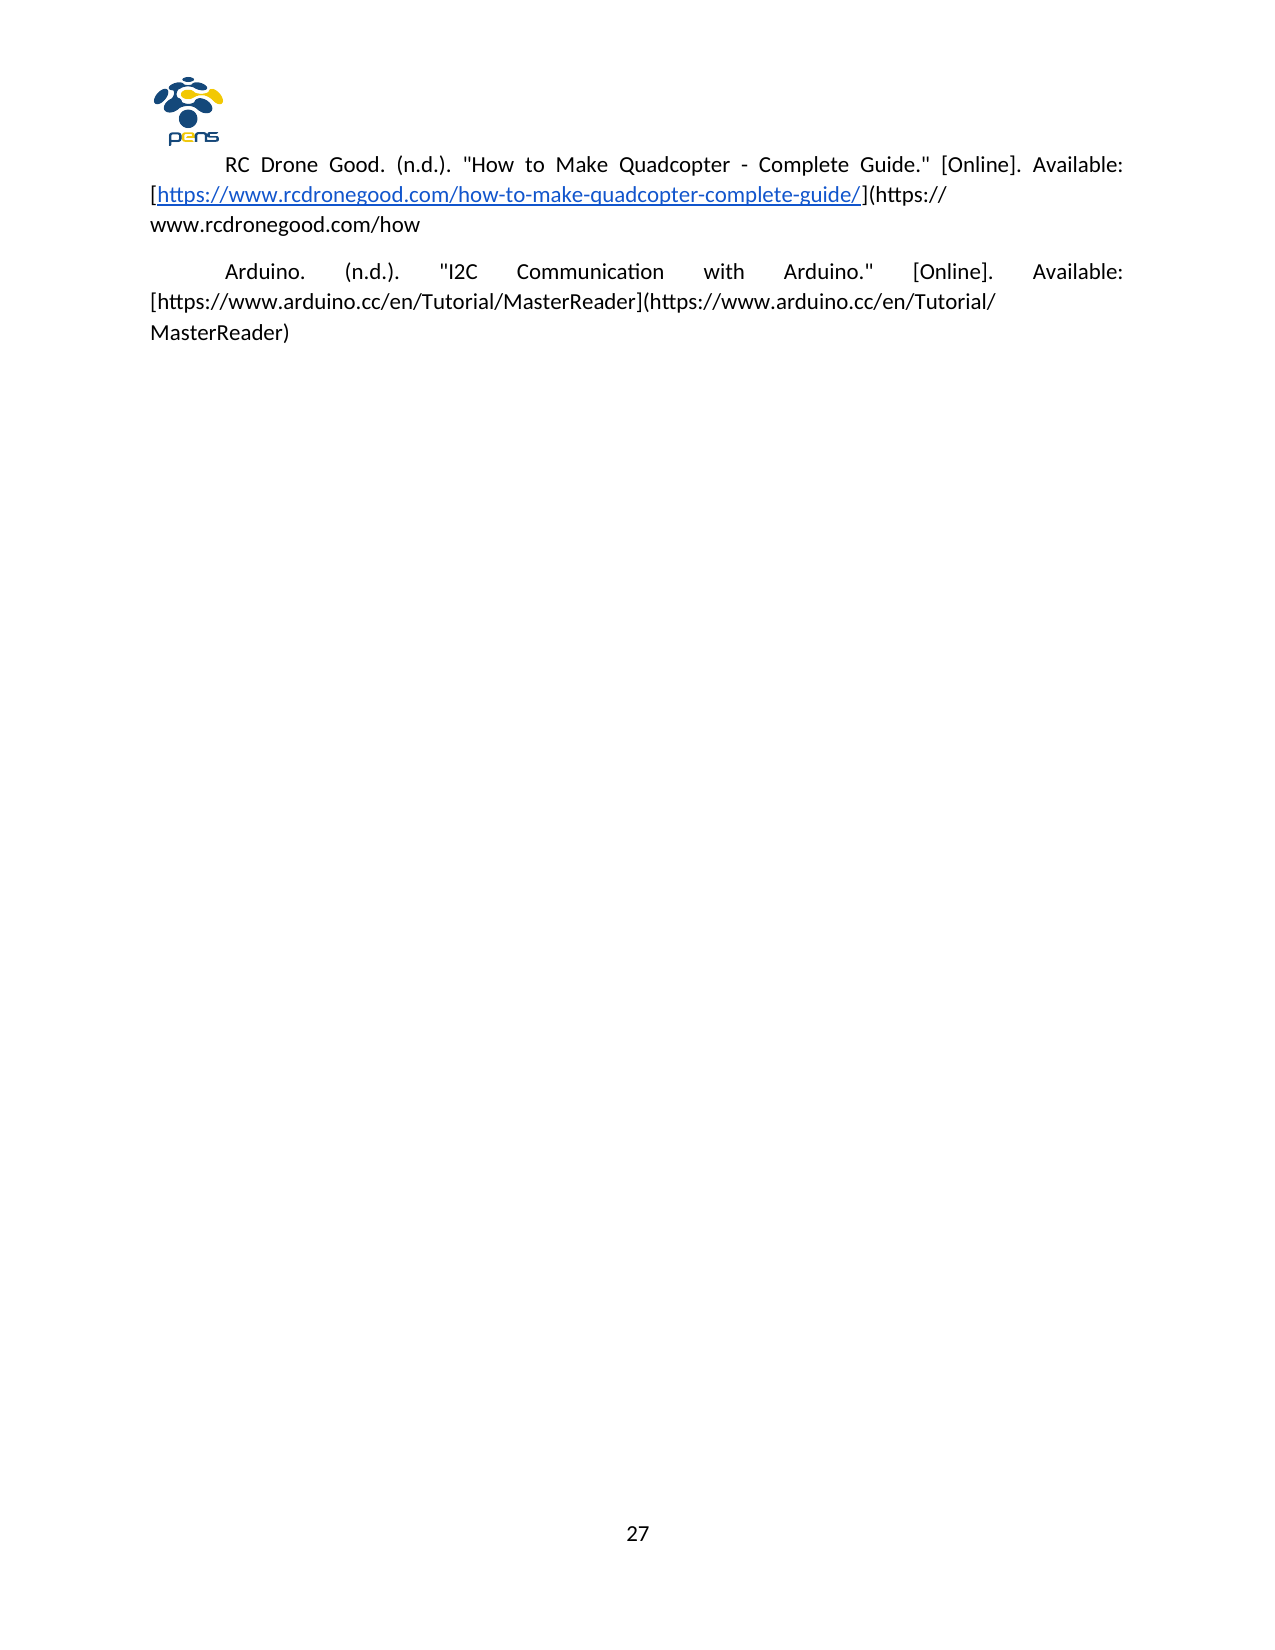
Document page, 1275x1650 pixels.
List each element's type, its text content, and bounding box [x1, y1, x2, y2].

picture [150, 75, 227, 148]
text RC Drone Good. (n.d.). "How to Make Quadcopter - Complete Guide." [Online]. Available: [https://www.rcdronegood.com/how-to-make-quadcopter-complete-guide/](https://www.rcdronegood.com/how [150, 150, 1125, 238]
text Arduino. (n.d.). "I2C Communication with Arduino." [Online]. Available: [https://www.arduino.cc/en/Tutorial/MasterReader](https://www.arduino.cc/en/Tutorial/MasterReader) [150, 257, 1125, 346]
